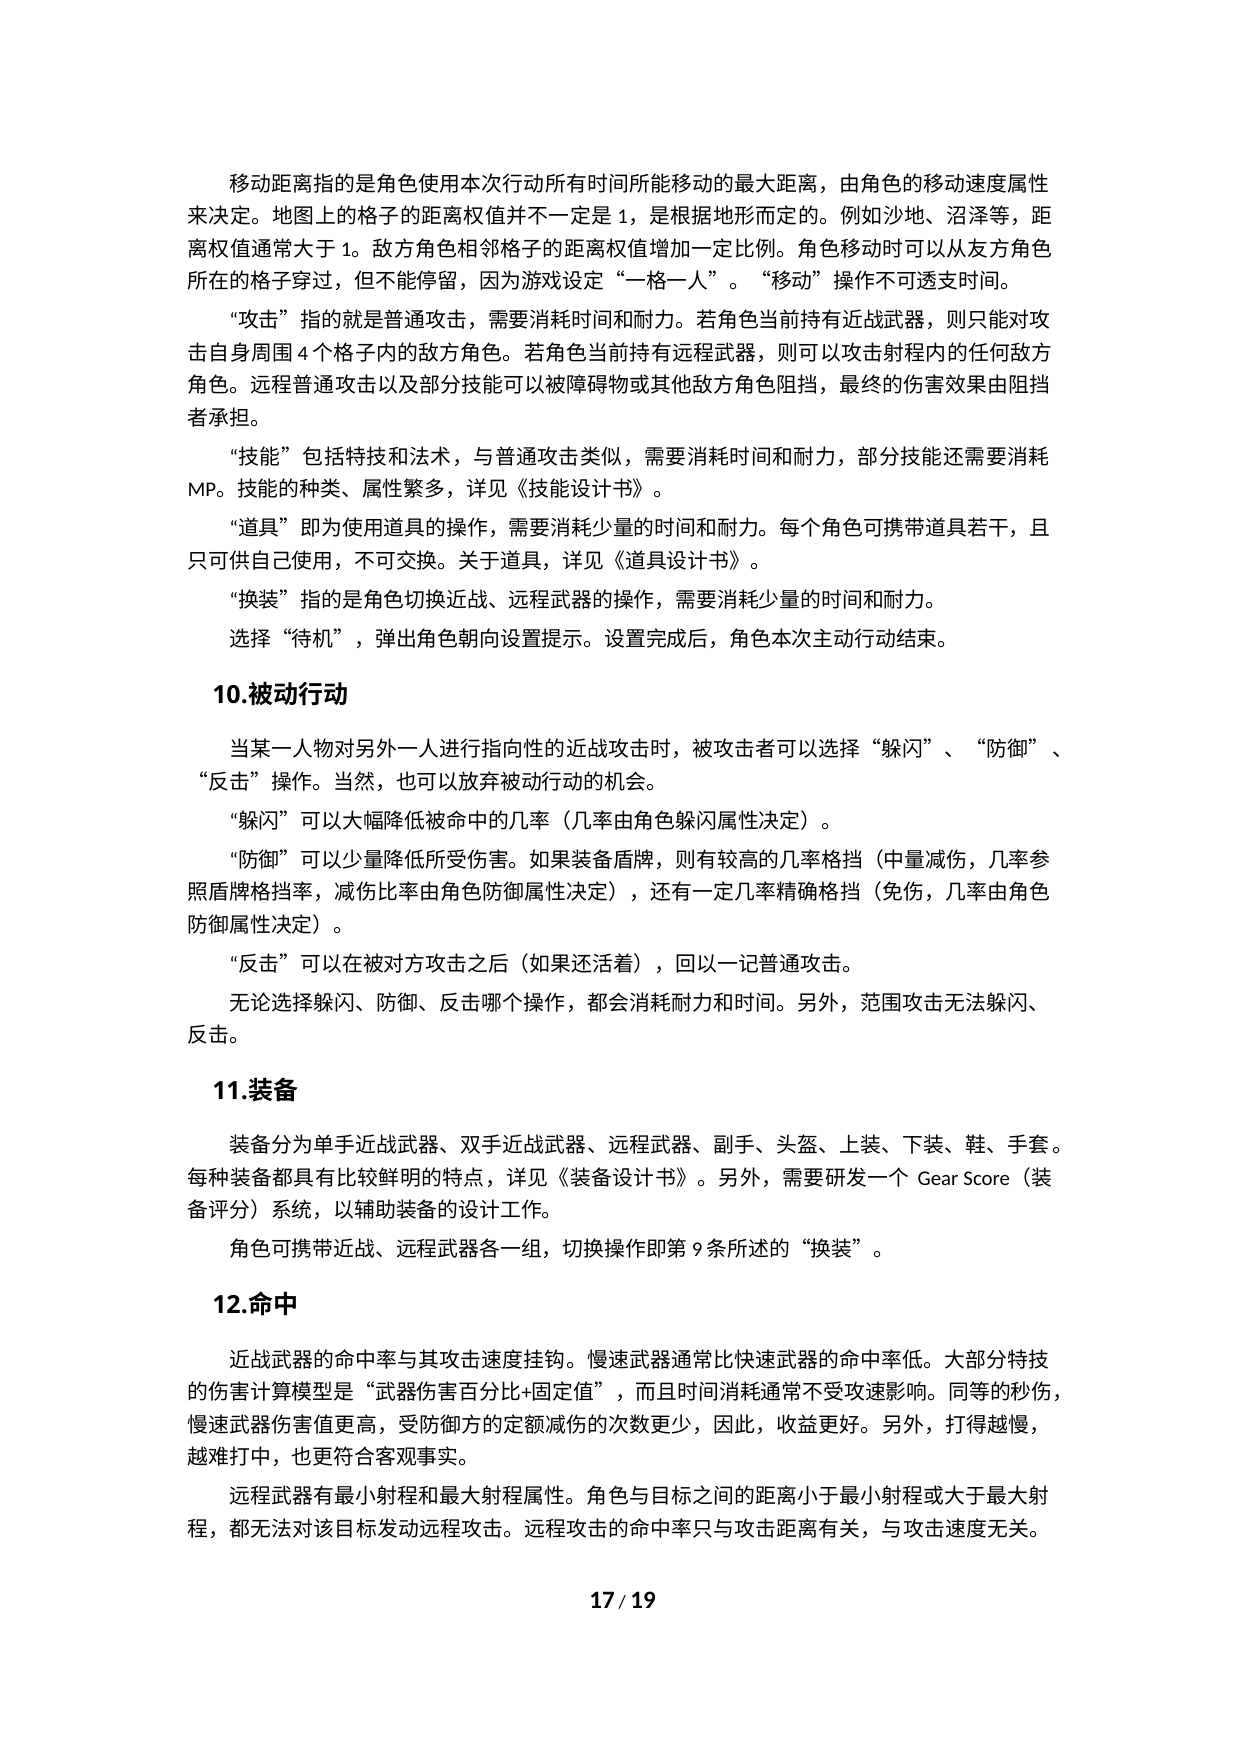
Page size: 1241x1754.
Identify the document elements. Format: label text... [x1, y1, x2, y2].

text 12.命中 [187, 1270, 1053, 1335]
text 选择“待机”，弹出角色朝向设置提示。设置完成后，角色本次主动行动结束。 [187, 621, 1053, 653]
text “防御”可以少量降低所受伤害。如果装备盾牌，则有较高的几率格挡（中量减伤，几率参照盾牌格挡率，减伤比率由角色防御属性决定），还有一定几率精确格挡（免伤，几率由角色防御属性决定）。 [187, 842, 1053, 939]
text 11.装备 [187, 1056, 1053, 1121]
text “道具”即为使用道具的操作，需要消耗少量的时间和耐力。每个角色可携带道具若干，且只可供自己使用，不可交换。关于道具，详见《道具设计书》。 [187, 510, 1053, 575]
text “技能”包括特技和法术，与普通攻击类似，需要消耗时间和耐力，部分技能还需要消耗MP。技能的种类、属性繁多，详见《技能设计书》。 [187, 439, 1053, 504]
text 当某一人物对另外一人进行指向性的近战攻击时，被攻击者可以选择“躲闪”、“防御”、“反击”操作。当然，也可以放弃被动行动的机会。 [187, 731, 1053, 796]
text 角色可携带近战、远程武器各一组，切换操作即第9条所述的“换装”。 [187, 1231, 1053, 1264]
text “攻击”指的就是普通攻击，需要消耗时间和耐力。若角色当前持有近战武器，则只能对攻击自身周围4个格子内的敌方角色。若角色当前持有远程武器，则可以攻击射程内的任何敌方角色。远程普通攻击以及部分技能可以被障碍物或其他敌方角色阻挡，最终的伤害效果由阻挡者承担。 [187, 302, 1053, 432]
text 装备分为单手近战武器、双手近战武器、远程武器、副手、头盔、上装、下装、鞋、手套。每种装备都具有比较鲜明的特点，详见《装备设计书》。另外，需要研发一个Gear Score（装备评分）系统，以辅助装备的设计工作。 [187, 1127, 1053, 1225]
text 移动距离指的是角色使用本次行动所有时间所能移动的最大距离，由角色的移动速度属性来决定。地图上的格子的距离权值并不一定是1，是根据地形而定的。例如沙地、沼泽等，距离权值通常大于1。敌方角色相邻格子的距离权值增加一定比例。角色移动时可以从友方角色所在的格子穿过，但不能停留，因为游戏设定“一格一人”。“移动”操作不可透支时间。 [187, 166, 1053, 296]
text “反击”可以在被对方攻击之后（如果还活着），回以一记普通攻击。 [187, 946, 1053, 978]
text “换装”指的是角色切换近战、远程武器的操作，需要消耗少量的时间和耐力。 [187, 582, 1053, 614]
text “躲闪”可以大幅降低被命中的几率（几率由角色躲闪属性决定）。 [187, 803, 1053, 835]
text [187, 1478, 1053, 1543]
text 近战武器的命中率与其攻击速度挂钩。慢速武器通常比快速武器的命中率低。大部分特技的伤害计算模型是“武器伤害百分比+固定值”，而且时间消耗通常不受攻速影响。同等的秒伤，慢速武器伤害值更高，受防御方的定额减伤的次数更少，因此，收益更好。另外，打得越慢，越难打中，也更符合客观事实。 [187, 1342, 1053, 1472]
text 10.被动行动 [187, 660, 1053, 725]
text 无论选择躲闪、防御、反击哪个操作，都会消耗耐力和时间。另外，范围攻击无法躲闪、反击。 [187, 984, 1053, 1049]
